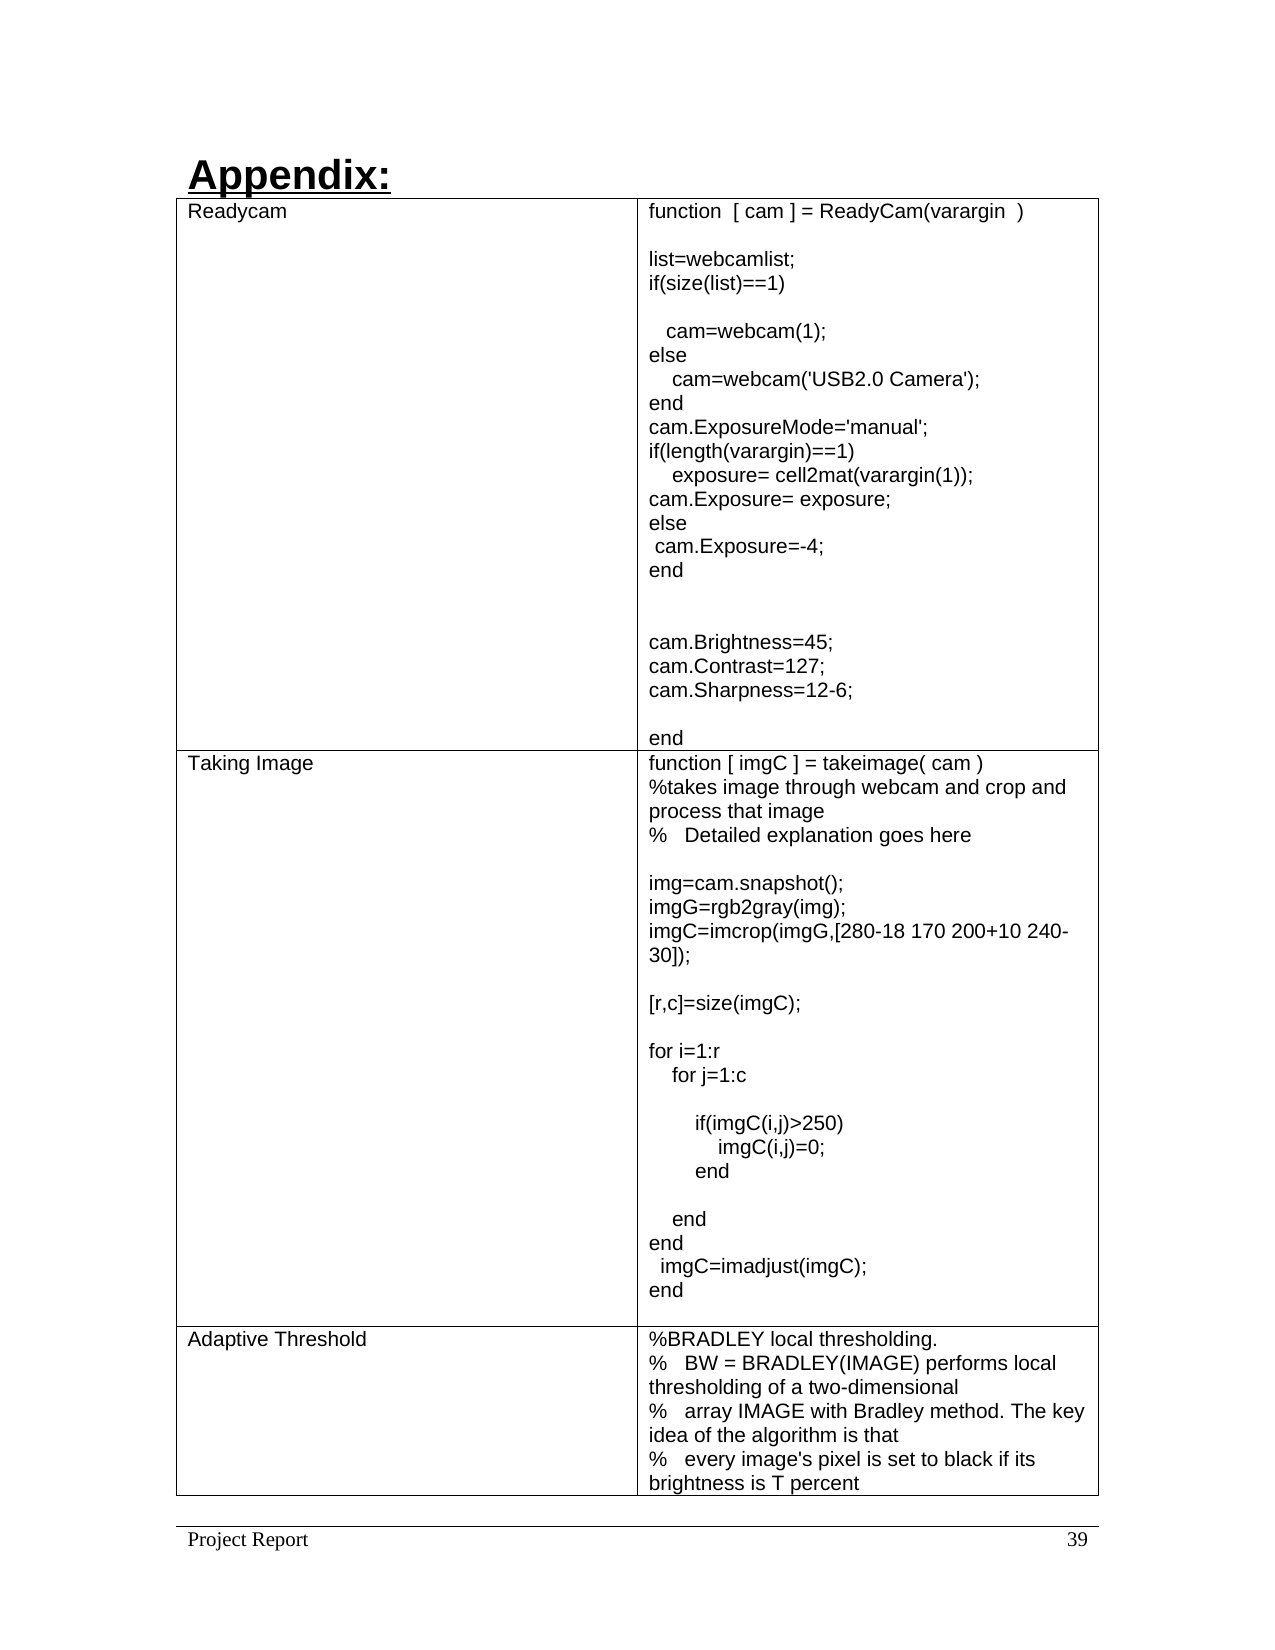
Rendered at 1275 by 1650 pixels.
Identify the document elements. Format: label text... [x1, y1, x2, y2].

table_cell Adaptive Threshold [177, 1327, 637, 1495]
table_header Readycam [177, 199, 637, 750]
table_cell function [ imgC ] = takeimage( cam ) %takes image through webcam and crop and process that image % Detailed explanation goes here img=cam.snapshot(); imgG=rgb2gray(img); imgC=imcrop(imgG,[280-18 170 200+10 240-30]); [r,c]=size(imgC); for i=1:r for j=1:c if(imgC(i,j)>250) imgC(i,j)=0; end end end imgC=imadjust(imgC); end [638, 751, 1098, 1326]
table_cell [638, 1327, 1098, 1495]
table_header function [ cam ] = ReadyCam(varargin ) list=webcamlist; if(size(list)==1) cam=webcam(1); else cam=webcam('USB2.0 Camera'); end cam.ExposureMode='manual'; if(length(varargin)==1) exposure= cell2mat(varargin(1)); cam.Exposure= exposure; else cam.Exposure=-4; end cam.Brightness=45; cam.Contrast=127; cam.Sharpness=12-6; end [638, 199, 1098, 750]
table_cell Taking Image [177, 751, 637, 1326]
text Appendix: [187, 150, 1087, 198]
